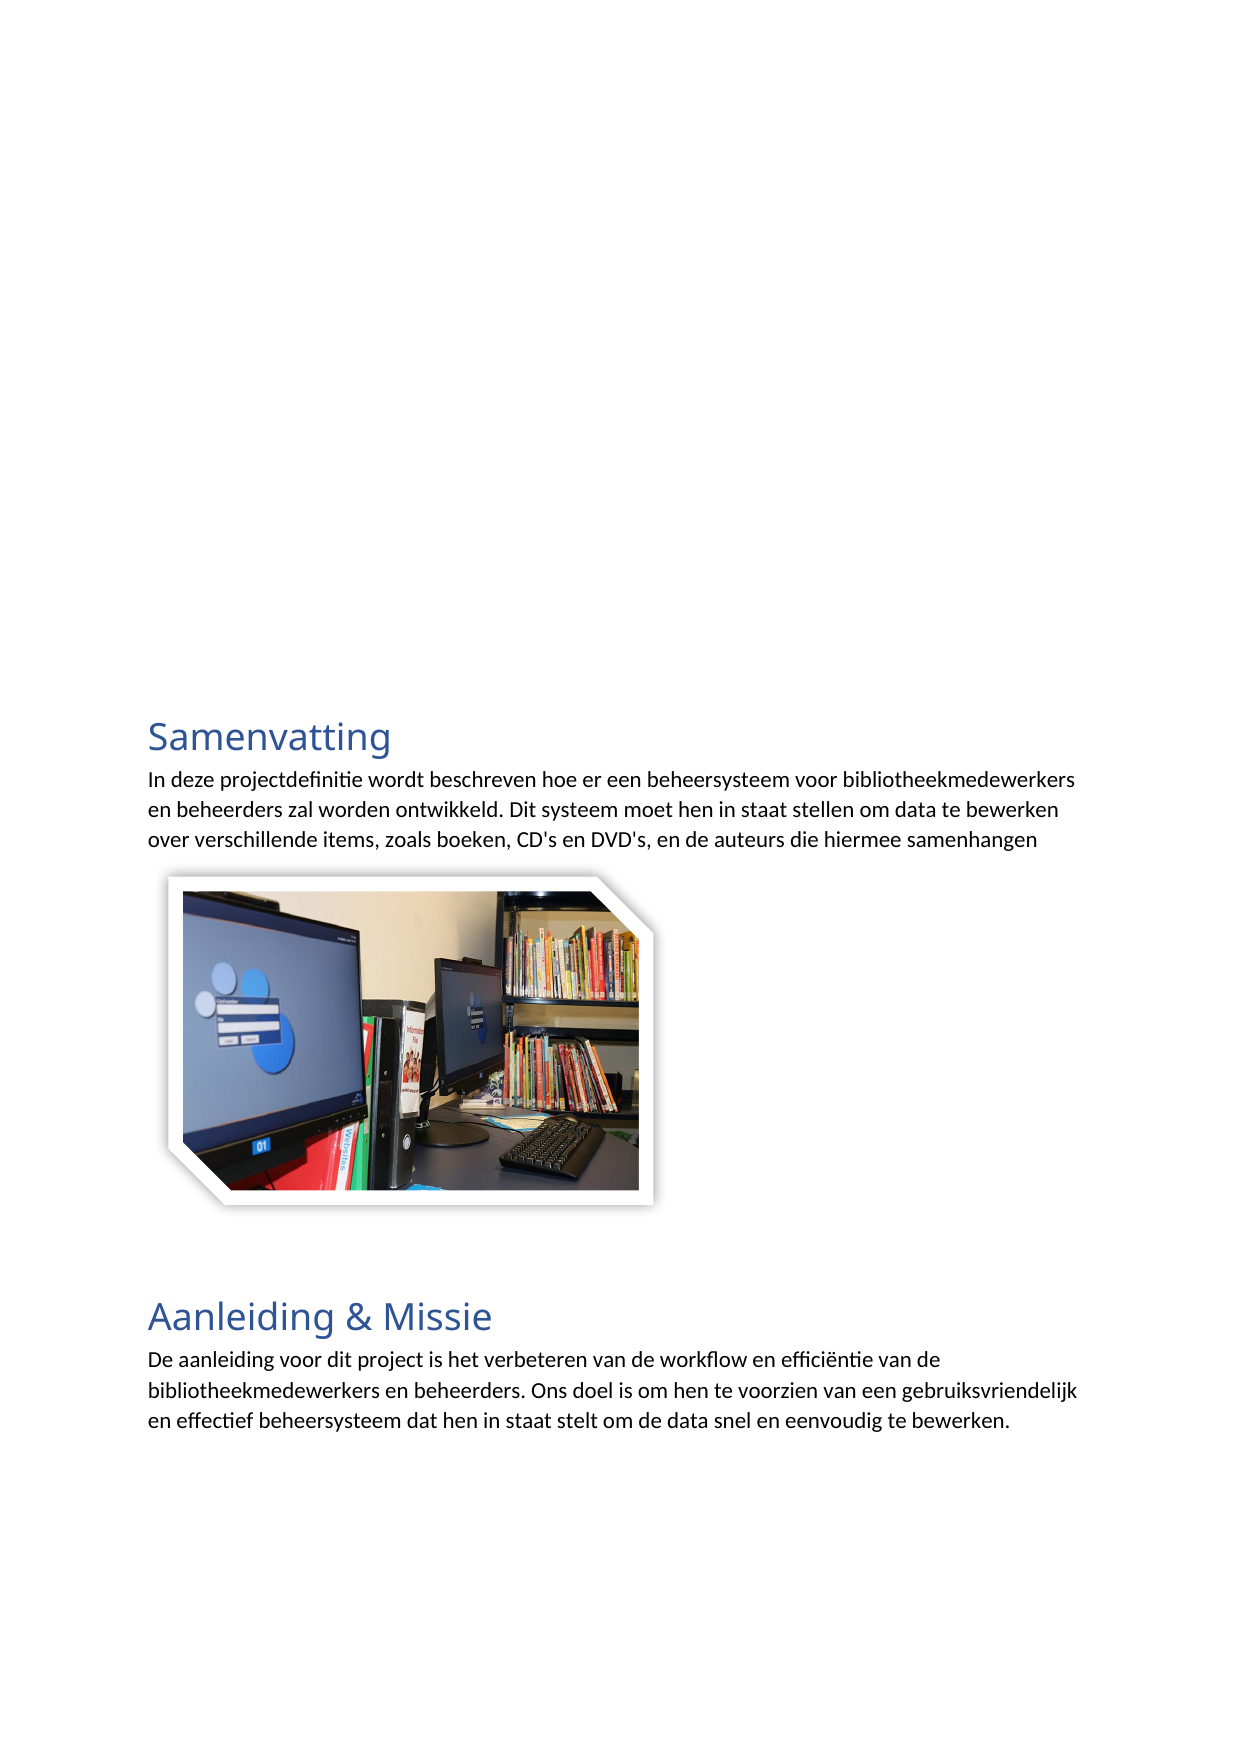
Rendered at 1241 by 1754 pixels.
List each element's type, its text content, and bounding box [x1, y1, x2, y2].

subtitle Samenvatting [148, 710, 1093, 761]
text De aanleiding voor dit project is het verbeteren van de workflow en efficiëntie van de bibliotheekmedewerkers en beheerders. Ons doel is om hen te voorzien van een gebruiksvriendelijk en effectief beheersysteem dat hen in staat stelt om de data snel en eenvoudig te bewerken. [148, 1346, 1093, 1434]
picture [183, 892, 638, 1190]
subtitle Aanleiding & Missie [148, 1290, 1093, 1341]
